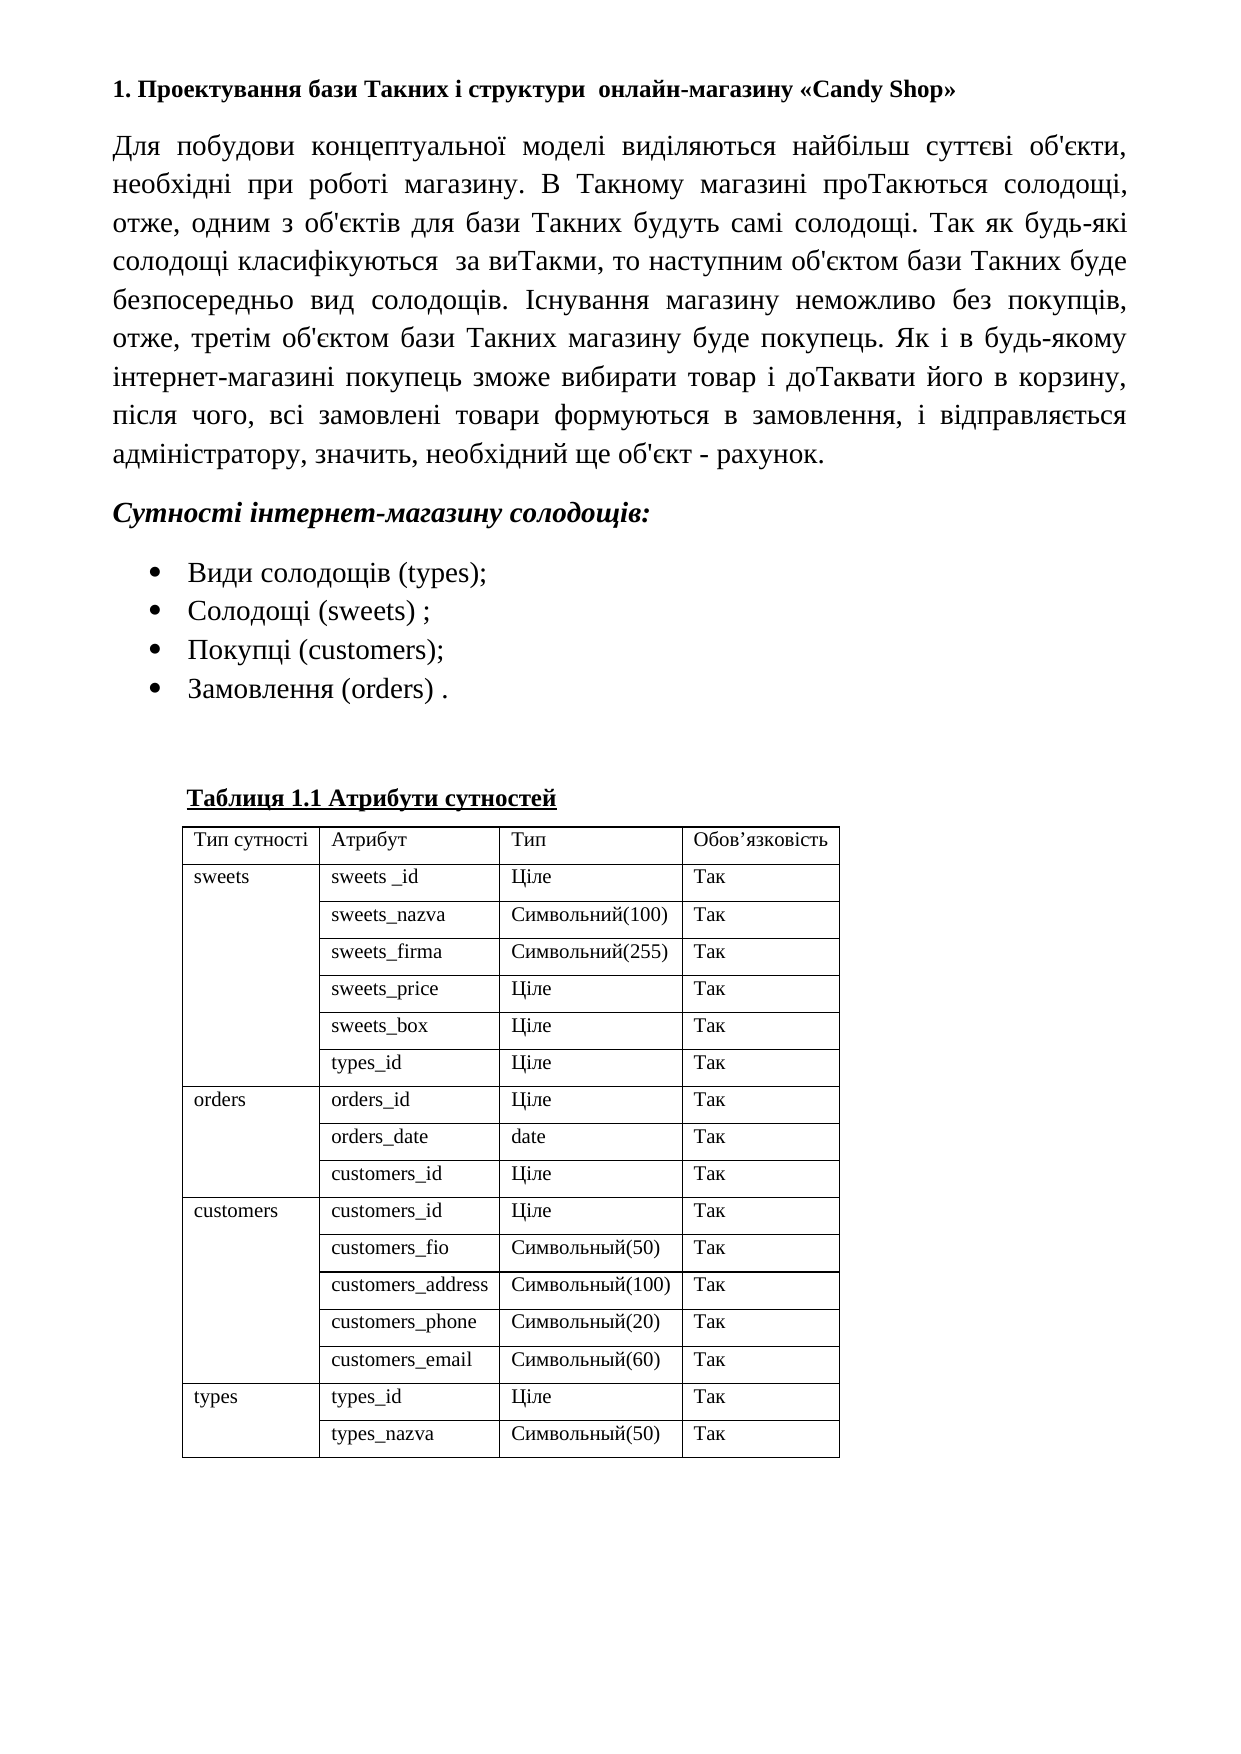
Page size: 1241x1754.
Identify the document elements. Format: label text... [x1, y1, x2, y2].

table_cell Символьный(100) [500, 1273, 682, 1308]
table_cell Так [683, 1087, 839, 1123]
table_cell Так [683, 1013, 839, 1049]
table_cell Символьний(255) [500, 939, 682, 975]
table_cell sweets_nazva [320, 902, 499, 938]
table_header Обов’язковість [683, 828, 839, 863]
table_header Тип сутності [183, 828, 319, 863]
table_cell Символьный(20) [500, 1310, 682, 1346]
table_cell Так [683, 1161, 839, 1197]
table_cell Ціле [500, 1013, 682, 1049]
table_cell Так [683, 1310, 839, 1346]
table_cell date [500, 1124, 682, 1160]
list Солодощі (sweets) ; [150, 593, 1128, 627]
table_cell sweets _id [320, 865, 499, 901]
text Для побудови концептуальної моделі виділяються найбільш суттєві об'єкти, необхідні при роботі магазину. В Такному магазині проТакються солодощі, отже, одним з об'єктів для бази Такних будуть самі солодощі. Так як будь-які солодощі класифікуються за виТакми, то наступним об'єктом бази Такних буде безпосередньо вид солодощів. Існування магазину неможливо без покупців, отже, третім об'єктом бази Такних магазину буде покупець. Як і в будь-якому інтернет-магазині покупець зможе вибирати товар і доТаквати його в корзину, після чого, всі замовлені товари формуються в замовлення, і відправляється адміністратору, значить, необхідний ще об'єкт - рахунок. [112, 128, 1128, 469]
table_cell Так [683, 1235, 839, 1271]
table_cell Так [683, 939, 839, 975]
table_cell Так [683, 1050, 839, 1086]
table_cell types_id [320, 1384, 499, 1420]
table_cell Ціле [500, 1161, 682, 1197]
table_cell Ціле [500, 976, 682, 1012]
table_cell orders_date [320, 1124, 499, 1160]
table_cell orders [183, 1087, 319, 1197]
table_cell Символьный(50) [500, 1421, 682, 1457]
table_cell Ціле [500, 865, 682, 901]
table_cell customers_phone [320, 1310, 499, 1346]
list Види солодощів (types); [150, 555, 1128, 588]
text Таблиця 1.1 Атрибути сутностей [112, 783, 1128, 812]
table_cell Так [683, 1421, 839, 1457]
table_cell Символьный(50) [500, 1235, 682, 1271]
table_cell Так [683, 976, 839, 1012]
table_cell sweets_price [320, 976, 499, 1012]
table_cell Символьний(100) [500, 902, 682, 938]
table_cell customers_id [320, 1161, 499, 1197]
table_cell Ціле [500, 1384, 682, 1420]
table_cell Так [683, 902, 839, 938]
table_cell sweets [183, 865, 319, 1086]
table_cell sweets_firma [320, 939, 499, 975]
table_cell Ціле [500, 1087, 682, 1123]
table_cell Символьный(60) [500, 1347, 682, 1383]
text 1. Проектування бази Такних і структури онлайн-магазину «Candy Shop» [112, 74, 1128, 103]
table_cell types [183, 1384, 319, 1457]
table_header Тип [500, 828, 682, 863]
table_cell customers_fio [320, 1235, 499, 1271]
table_cell sweets_box [320, 1013, 499, 1049]
table_cell Так [683, 1273, 839, 1308]
table_cell customers_email [320, 1347, 499, 1383]
table_cell Так [683, 1124, 839, 1160]
list Замовлення (orders) . [150, 671, 1128, 704]
table_cell Ціле [500, 1198, 682, 1234]
table_cell types_id [320, 1050, 499, 1086]
table_cell customers [183, 1198, 319, 1383]
table_cell customers_address [320, 1273, 499, 1308]
table_cell Ціле [500, 1050, 682, 1086]
table_cell Так [683, 1198, 839, 1234]
list Покупці (customers); [150, 632, 1128, 666]
table_cell Так [683, 1347, 839, 1383]
table_cell Так [683, 865, 839, 901]
table_cell Так [683, 1384, 839, 1420]
table_cell orders_id [320, 1087, 499, 1123]
table_cell customers_id [320, 1198, 499, 1234]
table_header Атрибут [320, 828, 499, 863]
table_cell types_nazva [320, 1421, 499, 1457]
text Сутності інтернет-магазину солодощів: [112, 495, 1128, 529]
